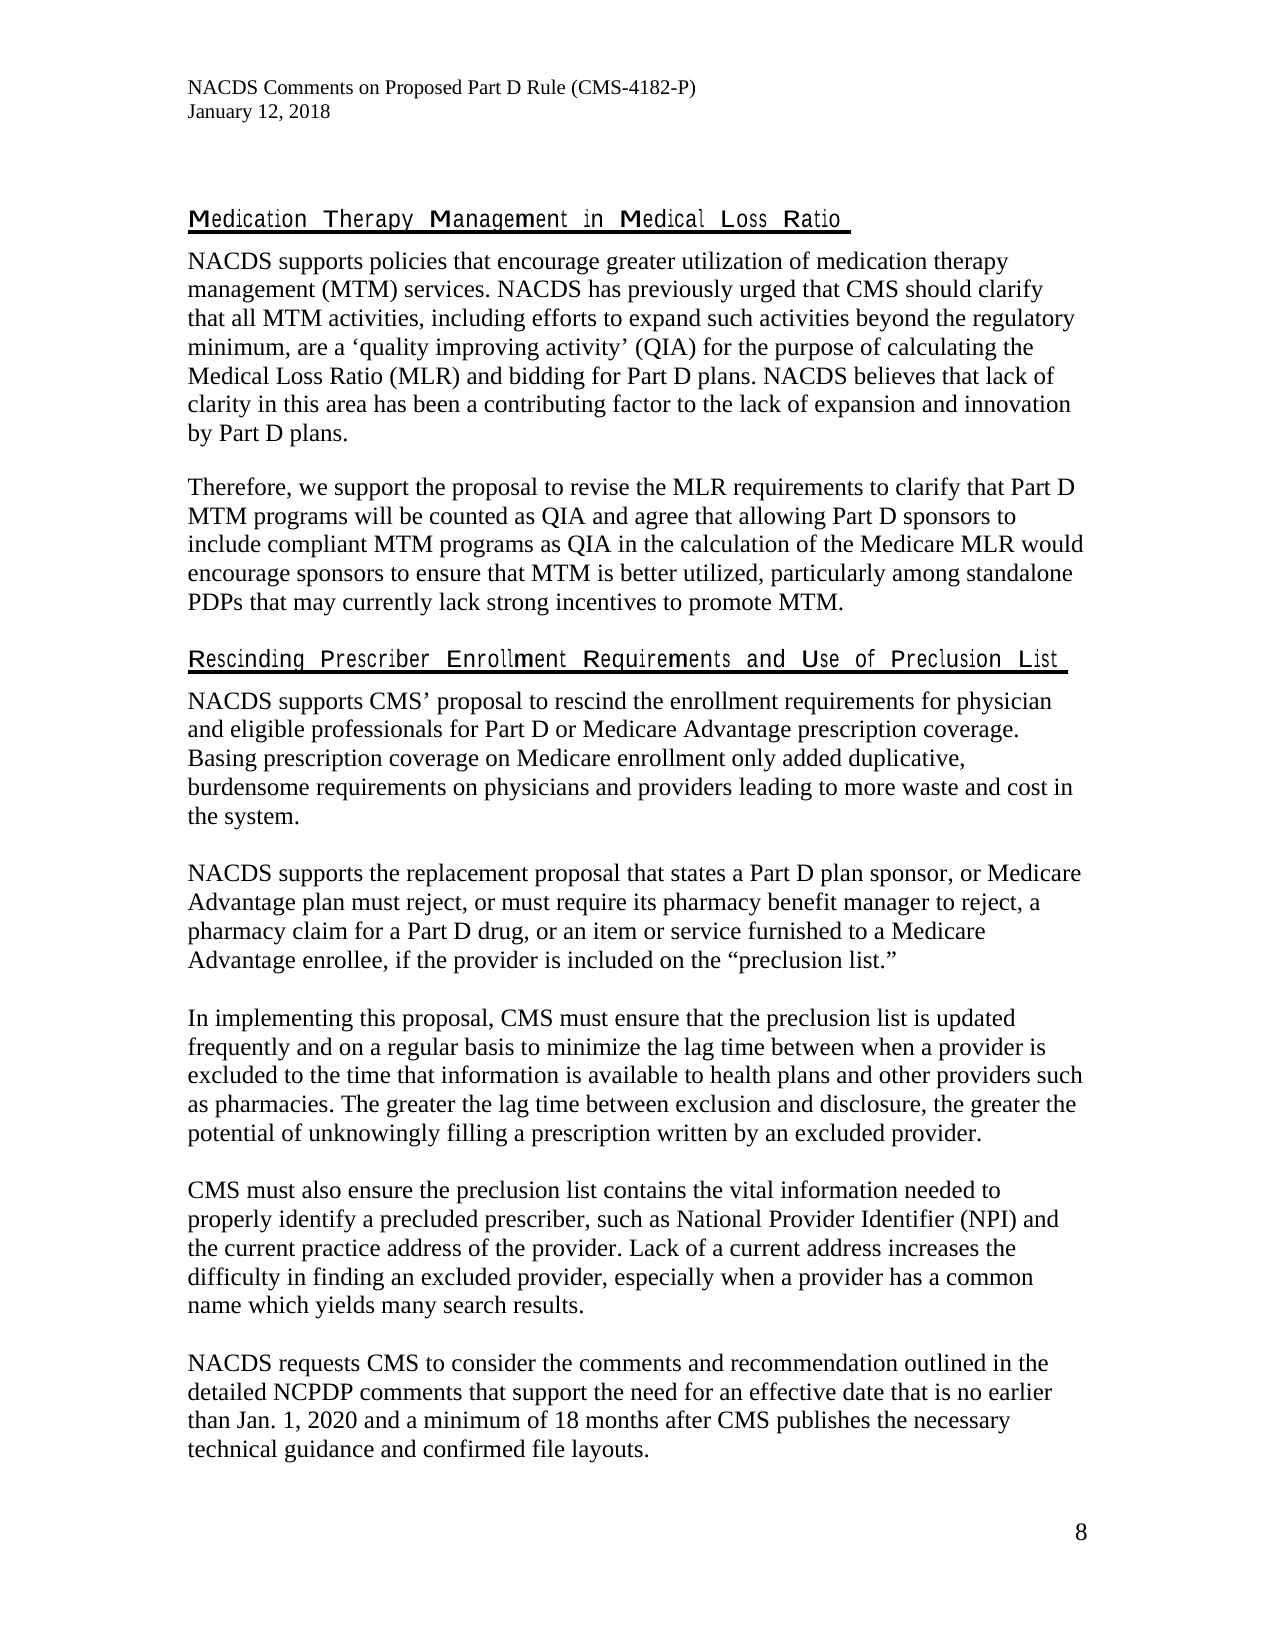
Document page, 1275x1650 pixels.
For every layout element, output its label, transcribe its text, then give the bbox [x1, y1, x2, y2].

text Basing prescription coverage on Medicare enrollment only added duplicative, burdensome requirements on physicians and providers leading to more waste and cost in the system. [187, 743, 1086, 829]
text NACDS supports the replacement proposal that states a Part D plan sponsor, or Medicare Advantage plan must reject, or must require its pharmacy benefit manager to reject, a pharmacy claim for a Part D drug, or an item or service furnished to a Medicare Advantage enrollee, if the provider is included on the “preclusion list.” [187, 858, 1086, 973]
text In implementing this proposal, CMS must ensure that the preclusion list is updated frequently and on a regular basis to minimize the lag time between when a provider is excluded to the time that information is available to health plans and other providers such as pharmacies. The greater the lag time between exclusion and disclosure, the greater the potential of unknowingly filling a prescription written by an excluded provider. [187, 1003, 1098, 1147]
text Medication Therapy Management in Medical Loss Ratio [187, 207, 1098, 235]
text Therefore, we support the proposal to revise the MLR requirements to clarify that Part D MTM programs will be counted as QIA and agree that allowing Part D sponsors to include compliant MTM programs as QIA in the calculation of the Medicare MLR would encourage sponsors to ensure that MTM is better utilized, particularly among standalone PDPs that may currently lack strong incentives to promote MTM. [187, 472, 1088, 616]
text CMS must also ensure the preclusion list contains the vital information needed to properly identify a precluded prescriber, such as National Provider Identifier (NPI) and the current practice address of the provider. Lack of a current address increases the difficulty in finding an excluded provider, especially when a provider has a common name which yields many search results. [187, 1175, 1065, 1319]
text Rescinding Prescriber Enrollment Requirements and Use of Preclusion List [187, 647, 1098, 675]
text NACDS requests CMS to consider the comments and recommendation outlined in the detailed NCPDP comments that support the need for an effective date that is no earlier than Jan. 1, 2020 and a minimum of 18 months after CMS publishes the necessary technical guidance and confirmed file layouts. [187, 1348, 1065, 1463]
text NACDS supports policies that encourage greater utilization of medication therapy management (MTM) services. NACDS has previously urged that CMS should clarify that all MTM activities, including efforts to expand such activities beyond the regulatory minimum, are a ‘quality improving activity’ (QIA) for the purpose of calculating the Medical Loss Ratio (MLR) and bidding for Part D plans. NACDS believes that lack of clarity in this area has been a contributing factor to the lack of expansion and innovation by Part D plans. [187, 246, 1079, 447]
text NACDS supports CMS’ proposal to rescind the enrollment requirements for physician and eligible professionals for Part D or Medicare Advantage prescription coverage. [187, 686, 1065, 743]
